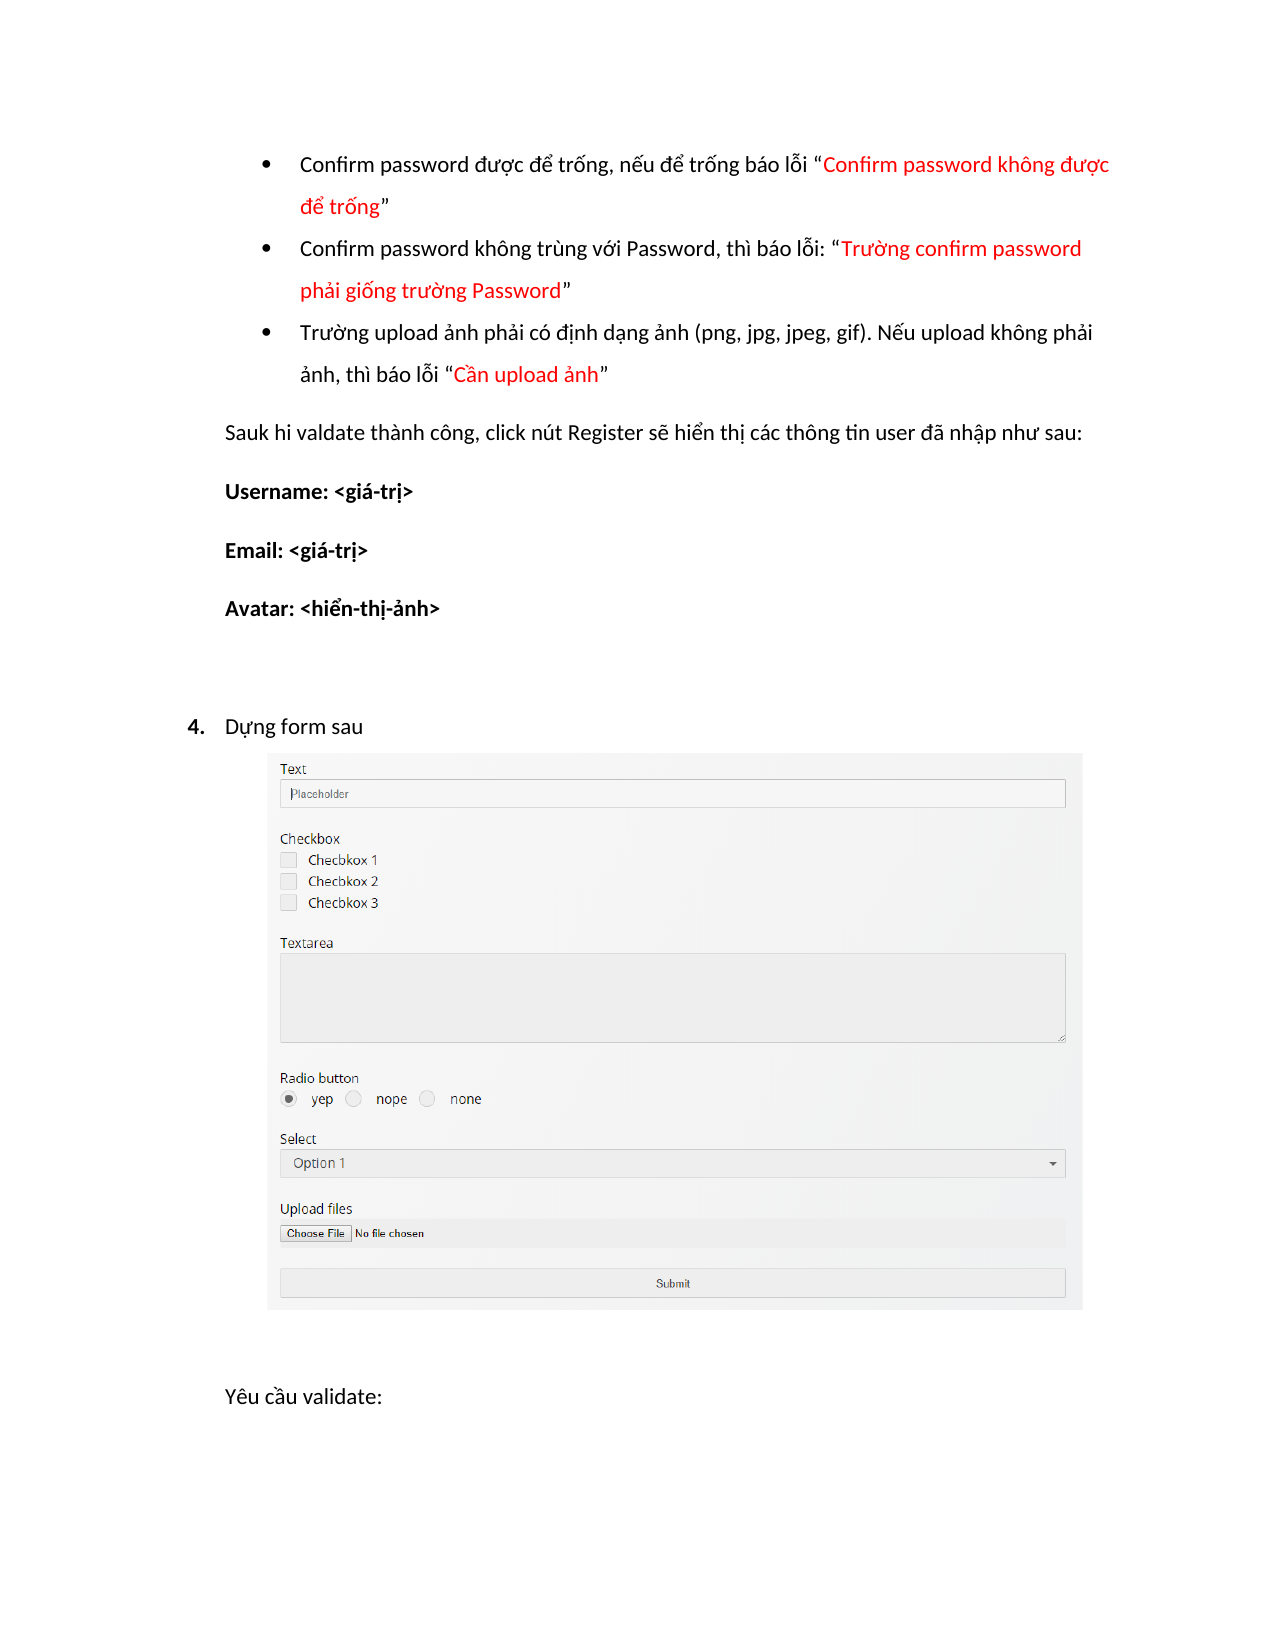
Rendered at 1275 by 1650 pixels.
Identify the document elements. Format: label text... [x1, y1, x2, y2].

text Sauk hi valdate thành công, click nút Register sẽ hiển thị các thông tin user đã nhập như sau: [225, 418, 1125, 447]
text Email: <giá-trị> [225, 536, 1125, 564]
list Trường upload ảnh phải có định dạng ảnh (png, jpg, jpeg, gif). Nếu upload không phải ảnh, thì báo lỗi “Cần upload ảnh” [262, 318, 1125, 388]
list Dựng form sau [187, 712, 1125, 740]
picture [267, 753, 1083, 1310]
list Confirm password không trùng với Password, thì báo lỗi: “Trường confirm password phải giống trường Password” [262, 234, 1125, 304]
text Username: <giá-trị> [225, 477, 1125, 505]
text Yêu cầu validate: [225, 1382, 1125, 1410]
list Confirm password được để trống, nếu để trống báo lỗi “Confirm password không được để trống” [262, 150, 1125, 220]
text Avatar: <hiển-thị-ảnh> [225, 594, 1125, 622]
